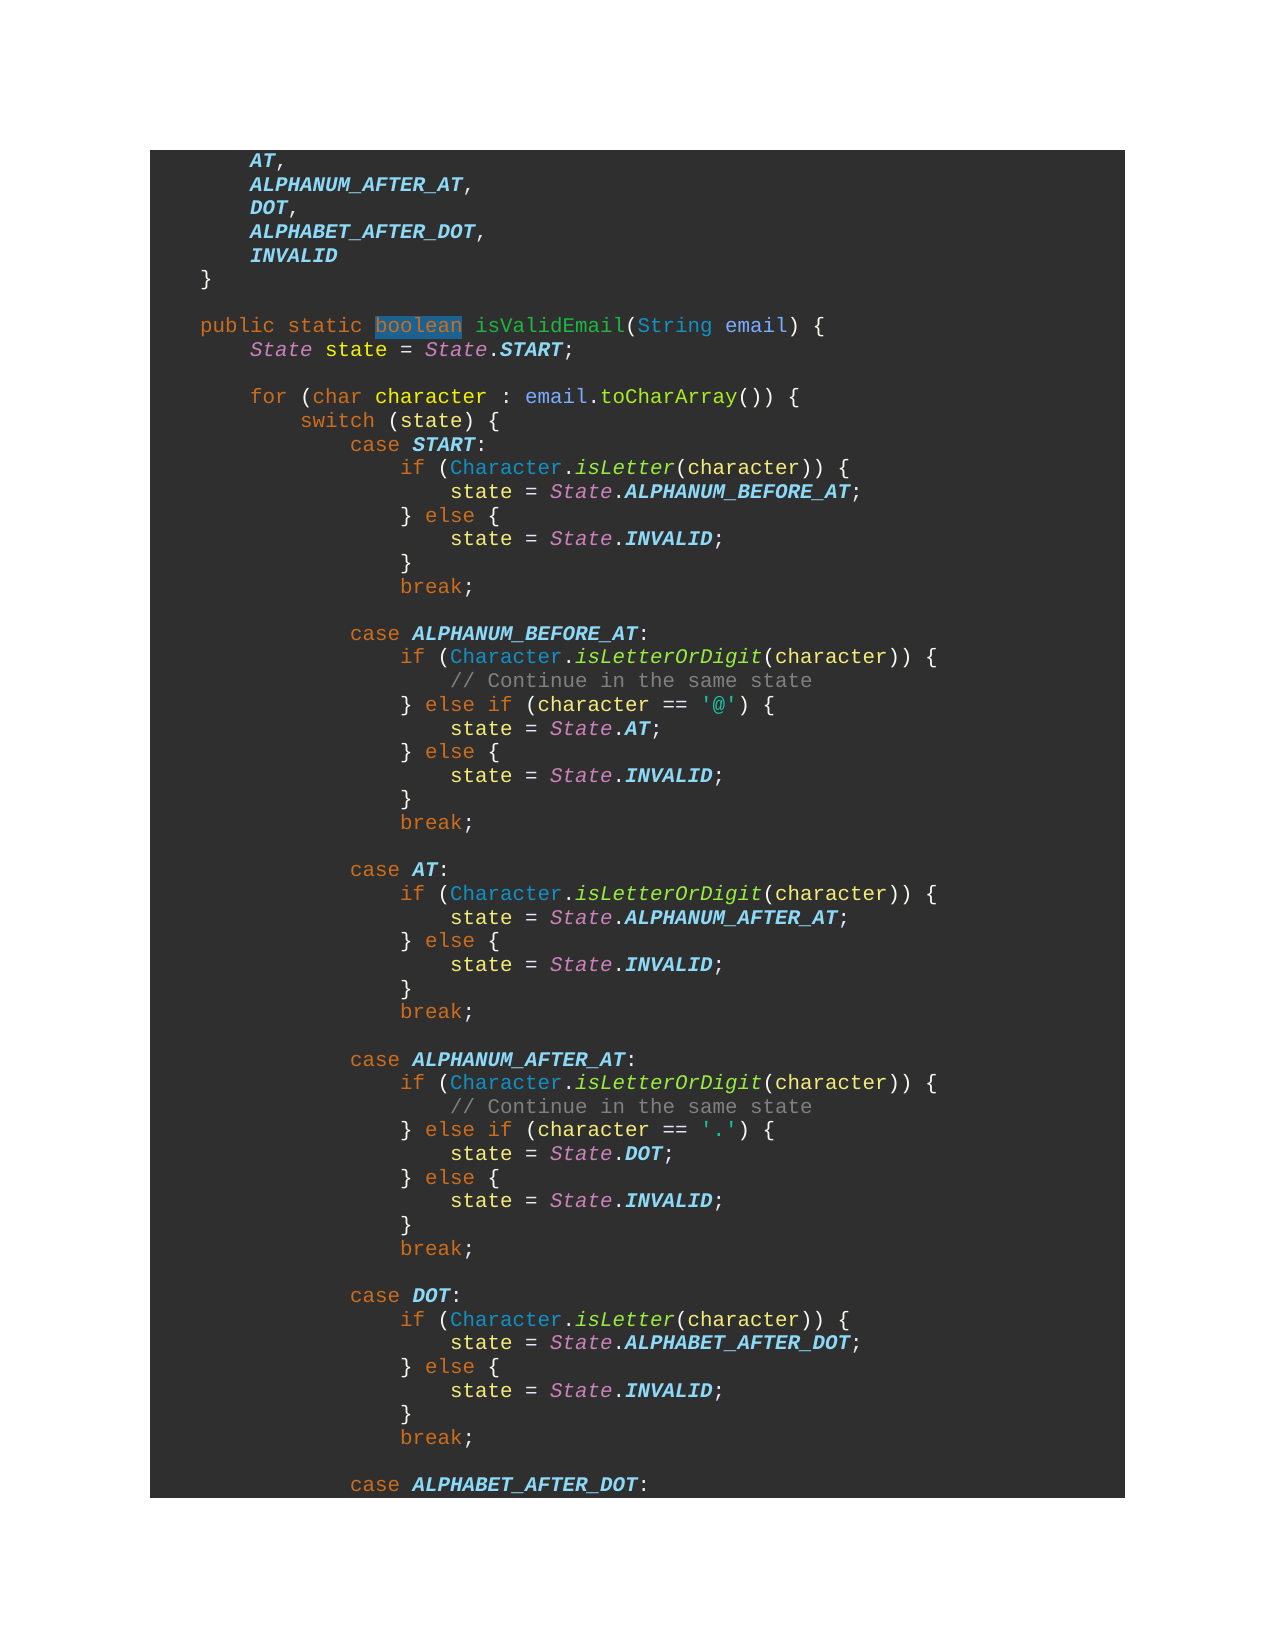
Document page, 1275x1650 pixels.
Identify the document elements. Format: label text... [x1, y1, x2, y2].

text if (Character.isLetter(character)) { [150, 1309, 1125, 1332]
text } else if (character == '.') { [150, 1119, 1125, 1143]
text break; [150, 1238, 1125, 1261]
text if (Character.isLetterOrDigit(character)) { [150, 883, 1125, 907]
text state = State.INVALID; [150, 528, 1125, 552]
text case DOT: [150, 1285, 1125, 1309]
text AT, [150, 150, 1125, 174]
text if (Character.isLetterOrDigit(character)) { [150, 1072, 1125, 1096]
text DOT, [150, 197, 1125, 221]
text } else { [150, 1356, 1125, 1379]
text } else { [150, 505, 1125, 528]
text } [150, 978, 1125, 1001]
text state = State.INVALID; [150, 954, 1125, 978]
text } else if (character == '@') { [150, 694, 1125, 717]
text if (Character.isLetter(character)) { [150, 457, 1125, 481]
text break; [150, 1427, 1125, 1451]
text state = State.ALPHABET_AFTER_DOT; [150, 1332, 1125, 1356]
text state = State.AT; [150, 717, 1125, 741]
text case ALPHANUM_BEFORE_AT: [150, 623, 1125, 647]
text state = State.ALPHANUM_AFTER_AT; [150, 907, 1125, 930]
text } else { [150, 741, 1125, 765]
text } else { [150, 930, 1125, 954]
text case ALPHANUM_AFTER_AT: [150, 1048, 1125, 1072]
text state = State.DOT; [150, 1143, 1125, 1167]
text } else { [150, 1167, 1125, 1190]
text state = State.INVALID; [150, 1379, 1125, 1403]
text break; [150, 1001, 1125, 1025]
text break; [150, 576, 1125, 599]
text state = State.INVALID; [150, 1190, 1125, 1214]
text for (char character : email.toCharArray()) { [150, 386, 1125, 410]
text INVALID [150, 244, 1125, 268]
text ALPHANUM_AFTER_AT, [150, 174, 1125, 197]
text if (Character.isLetterOrDigit(character)) { [150, 647, 1125, 670]
text break; [150, 812, 1125, 836]
text public static boolean isValidEmail(String email) { [150, 316, 375, 339]
text } [150, 552, 1125, 576]
text state = State.ALPHANUM_BEFORE_AT; [150, 481, 1125, 505]
text ALPHABET_AFTER_DOT, [150, 221, 1125, 244]
text case START: [150, 434, 1125, 457]
text public static boolean isValidEmail(String email) { [462, 316, 1125, 339]
text // Continue in the same state [150, 670, 1125, 694]
text } [150, 1214, 1125, 1238]
text case ALPHABET_AFTER_DOT: [150, 1474, 1125, 1498]
text state = State.INVALID; [150, 765, 1125, 788]
text } [150, 1403, 1125, 1427]
text } [150, 268, 1125, 292]
text } [150, 788, 1125, 812]
text case AT: [150, 859, 1125, 883]
text State state = State.START; [150, 339, 1125, 363]
text // Continue in the same state [150, 1096, 1125, 1119]
text switch (state) { [150, 410, 1125, 434]
